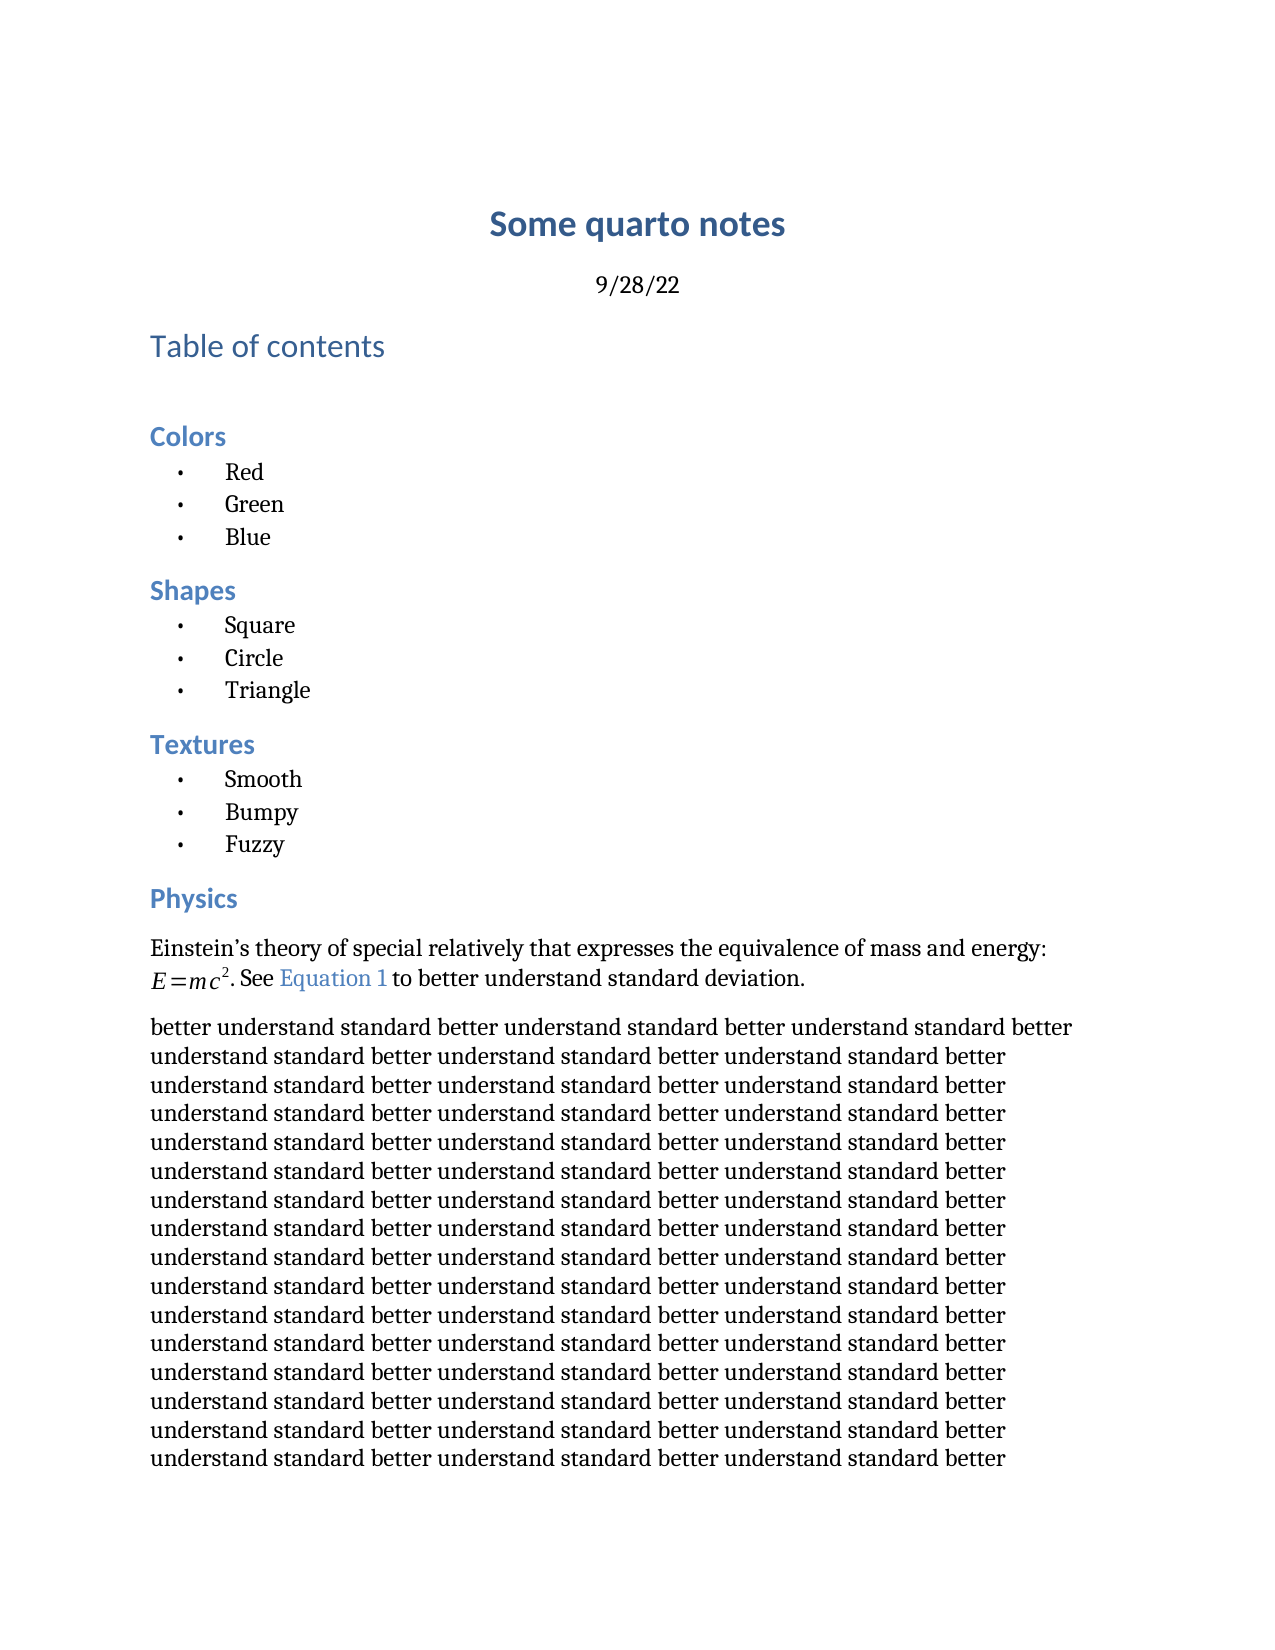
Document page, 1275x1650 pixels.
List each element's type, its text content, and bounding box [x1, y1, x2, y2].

list Smooth [175, 765, 1125, 794]
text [150, 1013, 1125, 1473]
text Einstein’s theory of special relatively that expresses the equivalence of mass and energy: . See Equation 1 to better understand standard deviation. [150, 934, 1125, 994]
list Triangle [175, 676, 1125, 705]
subtitle Shapes [150, 572, 1125, 608]
list Square [175, 611, 1125, 640]
subtitle Colors [150, 418, 1125, 454]
list Green [175, 490, 1125, 519]
text 9/28/22 [150, 271, 1125, 299]
list Bumpy [175, 798, 1125, 827]
list Fuzzy [175, 830, 1125, 859]
list Circle [175, 644, 1125, 673]
title Some quarto notes [150, 200, 1125, 246]
list Blue [175, 522, 1125, 551]
list Red [175, 457, 1125, 486]
subtitle Textures [150, 726, 1125, 762]
subtitle Physics [150, 880, 1125, 916]
